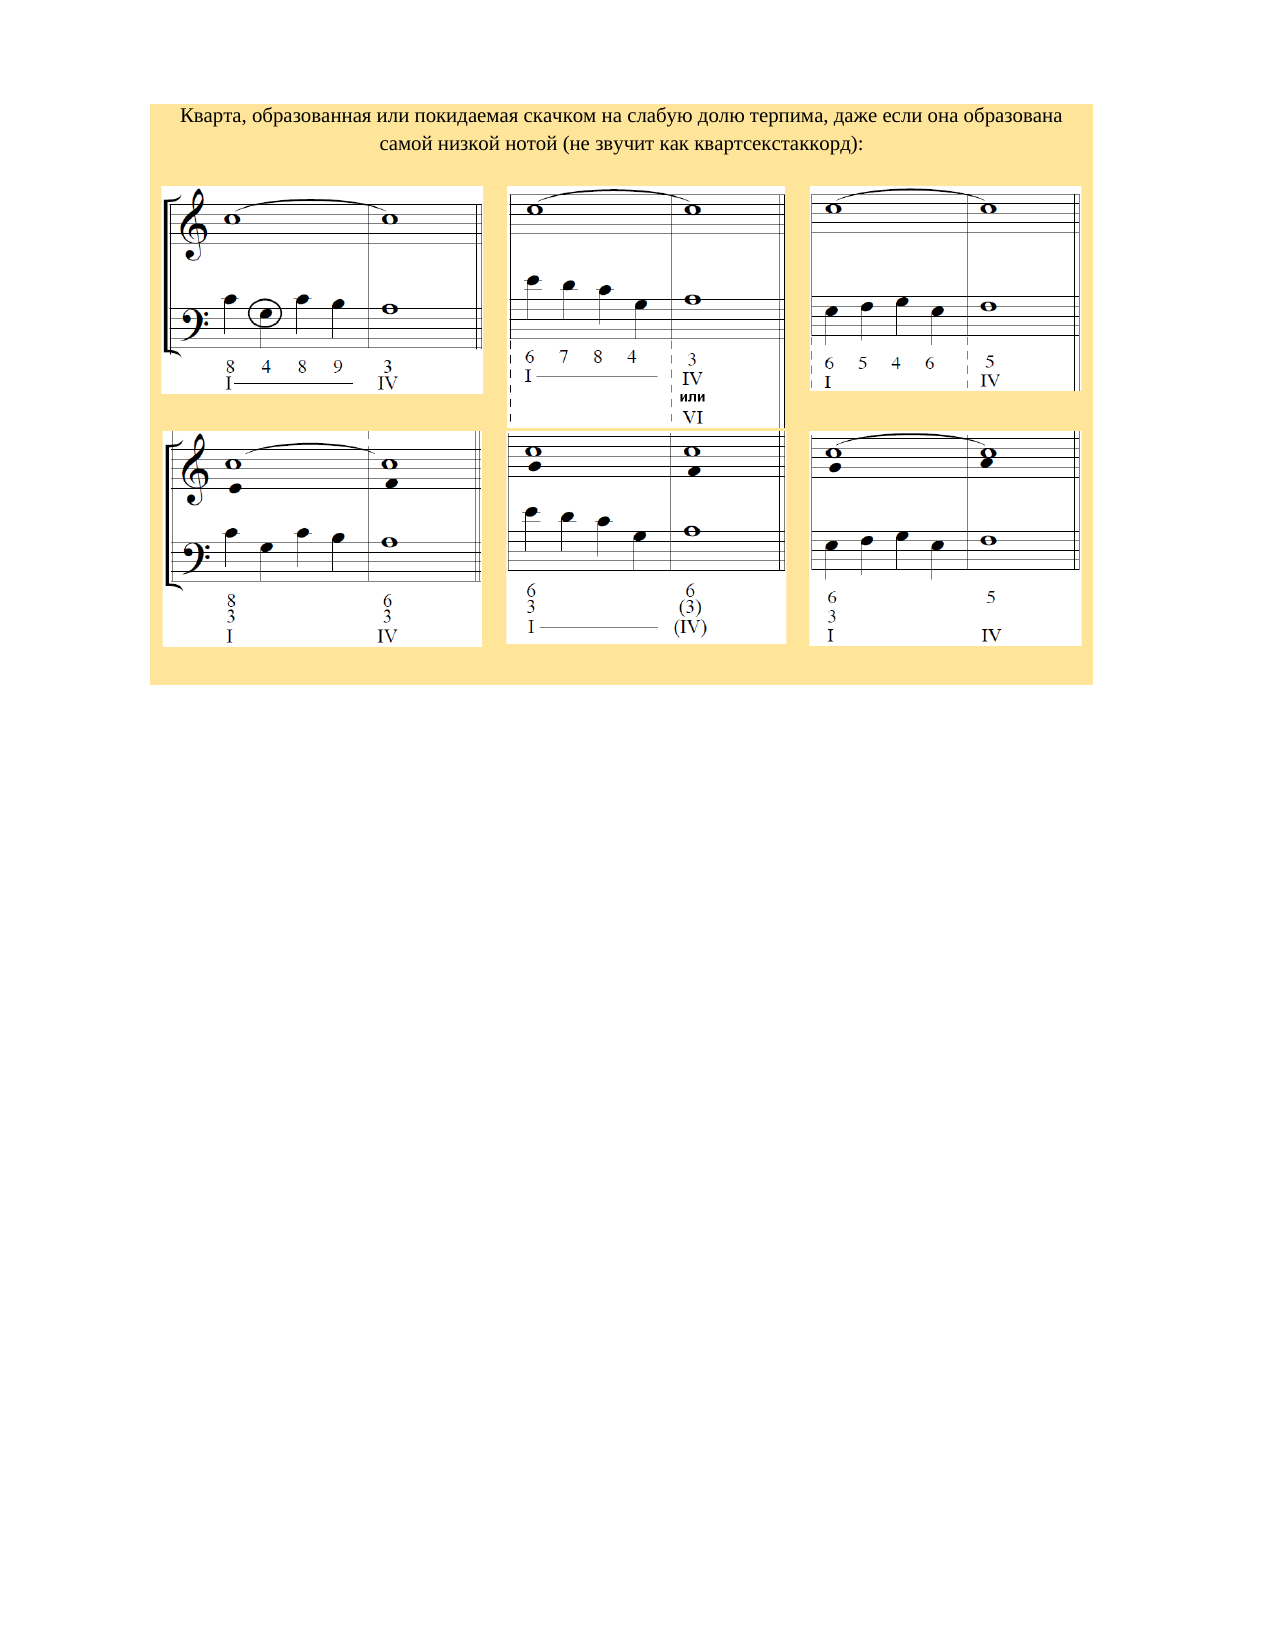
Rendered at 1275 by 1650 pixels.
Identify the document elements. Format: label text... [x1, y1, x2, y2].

table_cell [150, 186, 494, 432]
picture [161, 186, 484, 394]
picture [506, 431, 787, 644]
picture [162, 431, 482, 647]
picture [507, 186, 786, 428]
table_header Кварта, образованная или покидаемая скачком на слабую долю терпима, даже если она образована самой низкой нотой (не звучит как квартсекстаккорд): [150, 104, 1093, 186]
table_cell [494, 186, 798, 432]
table_cell [798, 186, 1093, 432]
picture [809, 431, 1082, 646]
table_cell [494, 432, 798, 685]
table_cell [150, 432, 494, 685]
picture [809, 186, 1082, 391]
table_cell [798, 432, 1093, 685]
